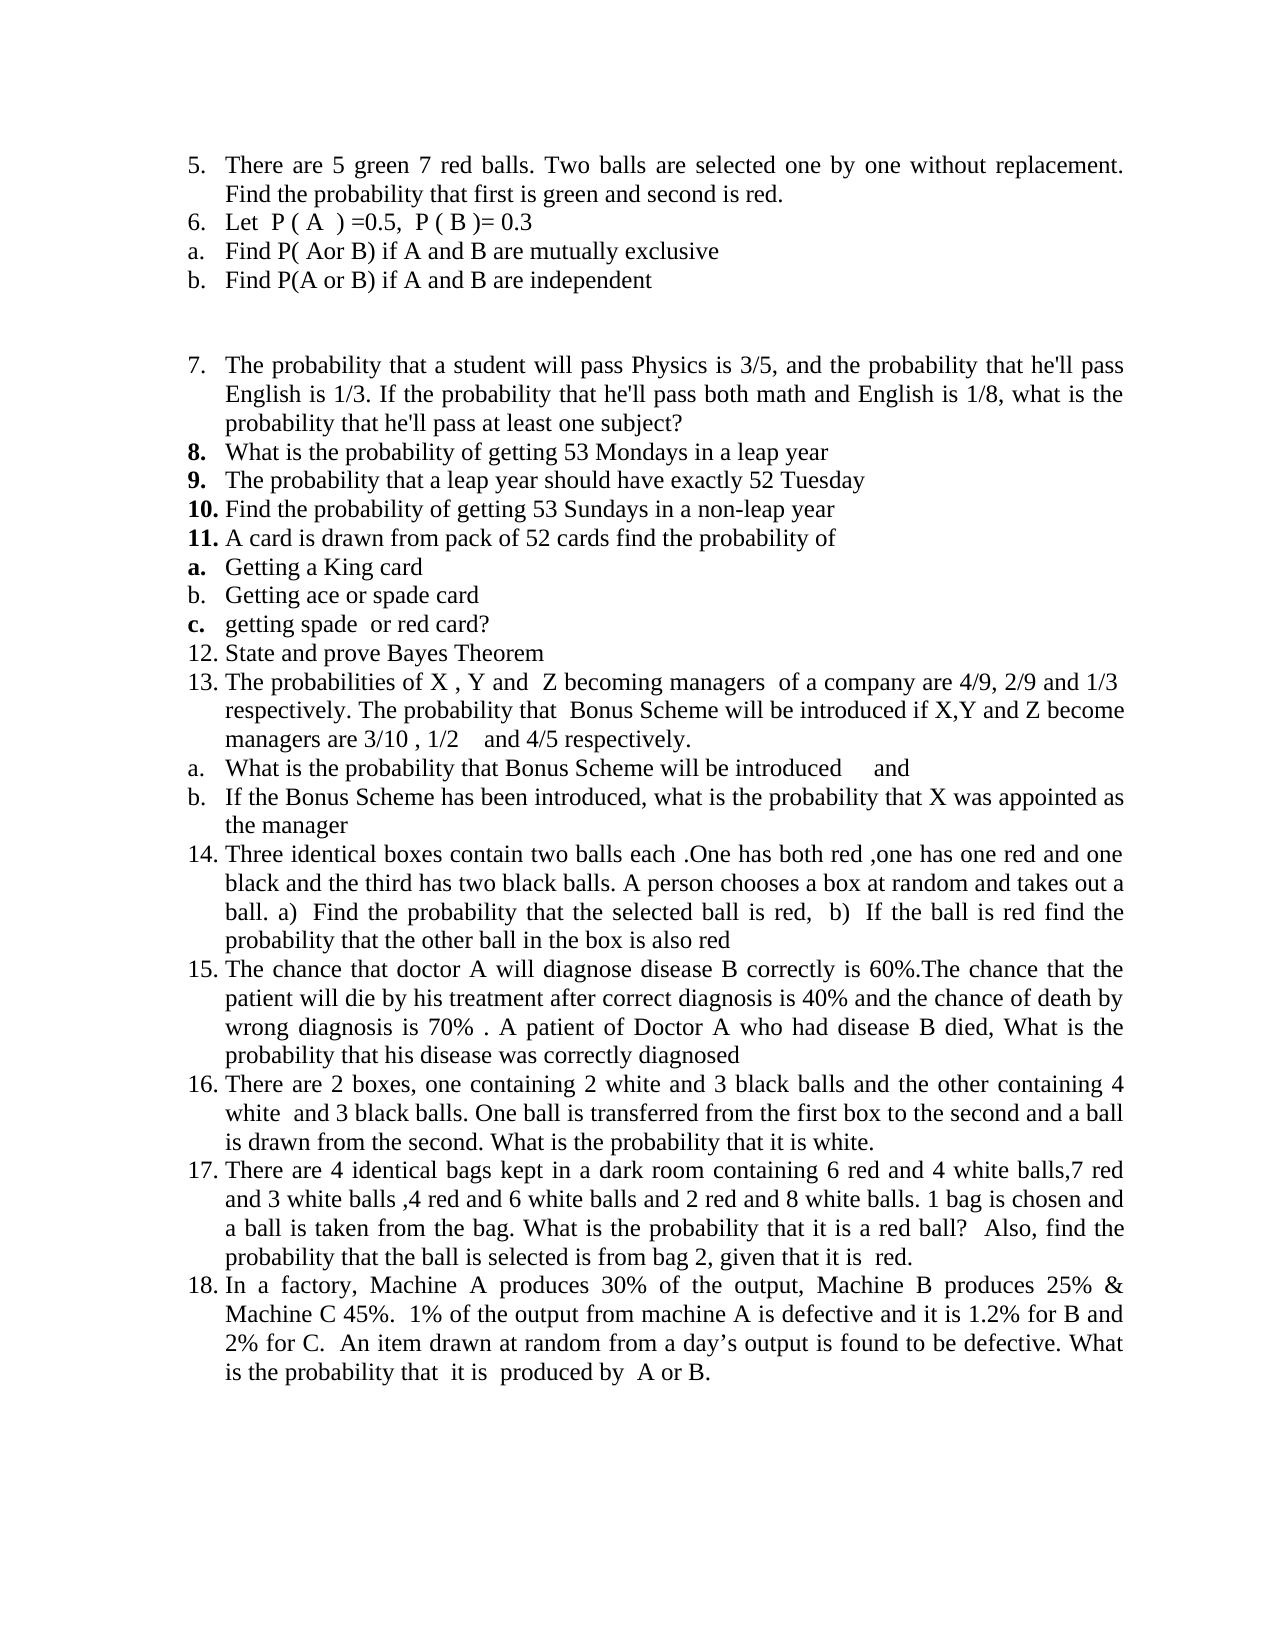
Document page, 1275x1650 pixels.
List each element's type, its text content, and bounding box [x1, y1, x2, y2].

list The probability that a student will pass Physics is 3/5, and the probability that he'll pass English is 1/3. If the probability that he'll pass both math and English is 1/8, what is the probability that he'll pass at least one subject? [187, 351, 1125, 437]
list There are 2 boxes, one containing 2 white and 3 black balls and the other containing 4 white and 3 black balls. One ball is transferred from the first box to the second and a ball is drawn from the second. What is the probability that it is white. [187, 1069, 1125, 1156]
list There are 4 identical bags kept in a dark room containing 6 red and 4 white balls,7 red and 3 white balls ,4 red and 6 white balls and 2 red and 8 white balls. 1 bag is chosen and a ball is taken from the bag. What is the probability that it is a red ball? Also, find the probability that the ball is selected is from bag 2, given that it is red. [187, 1156, 1125, 1271]
list getting spade or red card? [187, 609, 1125, 638]
list A card is drawn from pack of 52 cards find the probability of [187, 523, 1125, 552]
list Getting ace or spade card [187, 581, 1125, 609]
list There are 5 green 7 red balls. Two balls are selected one by one without replacement. Find the probability that first is green and second is red. [187, 150, 1125, 207]
list The chance that doctor A will diagnose disease B correctly is 60%.The chance that the patient will die by his treatment after correct diagnosis is 40% and the chance of death by wrong diagnosis is 70% . A patient of Doctor A who had disease B died, What is the probability that his disease was correctly diagnosed [187, 954, 1125, 1069]
list Three identical boxes contain two balls each .One has both red ,one has one red and one black and the third has two black balls. A person chooses a box at random and takes out a ball. a) Find the probability that the selected ball is red, b) If the ball is red find the probability that the other ball in the box is also red [187, 839, 1125, 954]
list Find P( Aor B) if A and B are mutually exclusive [187, 236, 1125, 265]
list State and prove Bayes Theorem [187, 638, 1125, 667]
list The probability that a leap year should have exactly 52 Tuesday [187, 466, 1125, 494]
list Getting a King card [187, 552, 1125, 581]
list The probabilities of X , Y and Z becoming managers of a company are 4/9, 2/9 and 1/3 respectively. The probability that Bonus Scheme will be introduced if X,Y and Z become managers are 3/10 , 1/2 and 4/5 respectively. [187, 667, 1125, 753]
list What is the probability that Bonus Scheme will be introduced and [187, 753, 1125, 782]
list What is the probability of getting 53 Mondays in a leap year [187, 437, 1125, 466]
list Find P(A or B) if A and B are independent [187, 265, 1125, 294]
list If the Bonus Scheme has been introduced, what is the probability that X was appointed as the manager [187, 782, 1125, 839]
list In a factory, Machine A produces 30% of the output, Machine B produces 25% & Machine C 45%. 1% of the output from machine A is defective and it is 1.2% for B and 2% for C. An item drawn at random from a day’s output is found to be defective. What is the probability that it is produced by A or B. [187, 1271, 1125, 1386]
list Let P ( A ) =0.5, P ( B )= 0.3 [187, 207, 1125, 236]
list Find the probability of getting 53 Sundays in a non-leap year [187, 494, 1125, 523]
